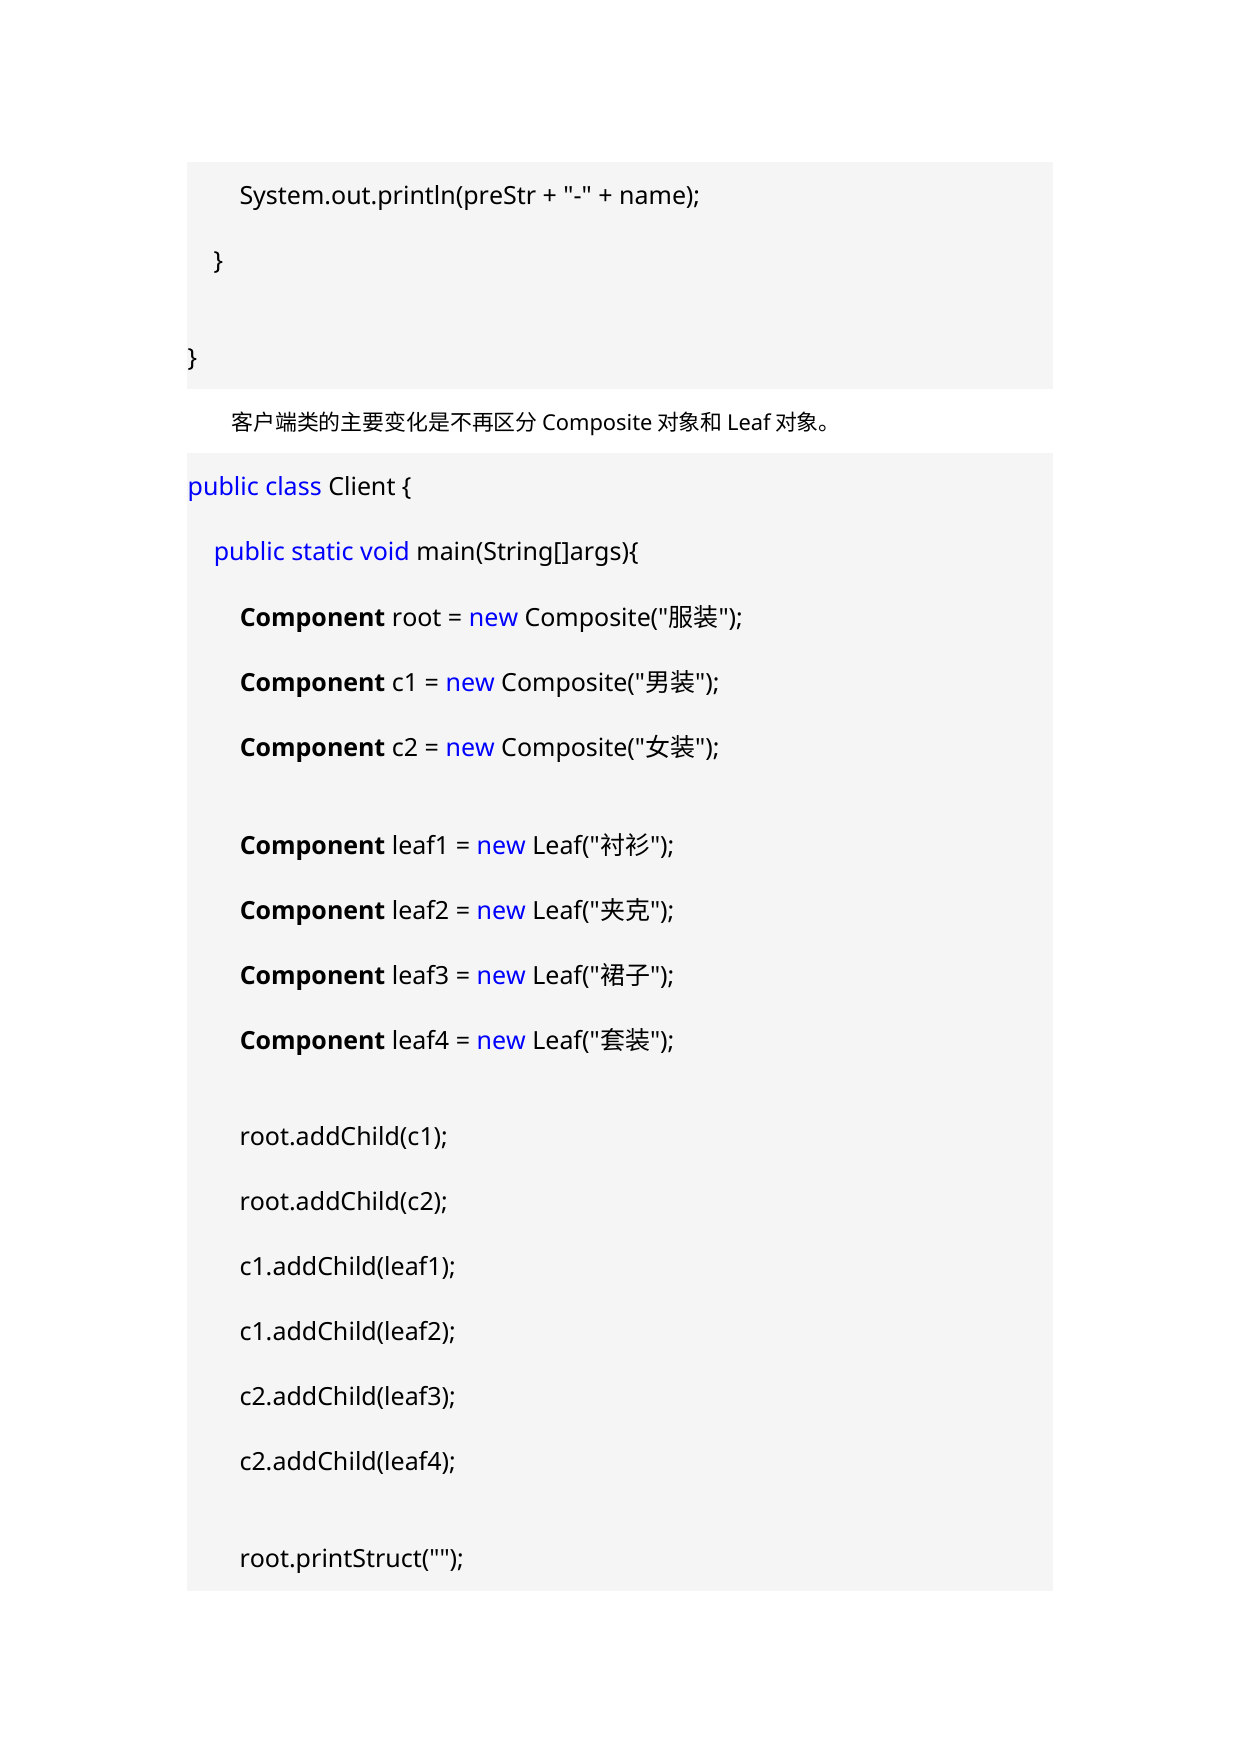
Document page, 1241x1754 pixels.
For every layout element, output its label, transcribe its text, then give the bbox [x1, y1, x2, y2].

text public static void main(String[]args){ [187, 518, 1053, 583]
text Component leaf1 = new Leaf("衬衫"); [187, 811, 1053, 876]
text 客户端类的主要变化是不再区分Composite对象和Leaf对象。 [187, 405, 1053, 438]
text } [187, 324, 1053, 389]
text Component leaf4 = new Leaf("套装"); [187, 1006, 1053, 1071]
text c1.addChild(leaf1); [187, 1233, 1053, 1298]
text public class Client { [187, 453, 1053, 518]
text c2.addChild(leaf3); [187, 1363, 1053, 1428]
text root.addChild(c2); [187, 1168, 1053, 1233]
text } [187, 227, 1053, 292]
text c2.addChild(leaf4); [187, 1428, 1053, 1493]
text System.out.println(preStr + "-" + name); [187, 162, 1053, 227]
text Component root = new Composite("服装"); [187, 583, 1053, 648]
text root.printStruct(""); [187, 1526, 1053, 1591]
text Component leaf3 = new Leaf("裙子"); [187, 941, 1053, 1006]
text Component c2 = new Composite("女装"); [187, 713, 1053, 778]
text c1.addChild(leaf2); [187, 1298, 1053, 1363]
text Component c1 = new Composite("男装"); [187, 648, 1053, 713]
text Component leaf2 = new Leaf("夹克"); [187, 876, 1053, 941]
text root.addChild(c1); [187, 1103, 1053, 1168]
